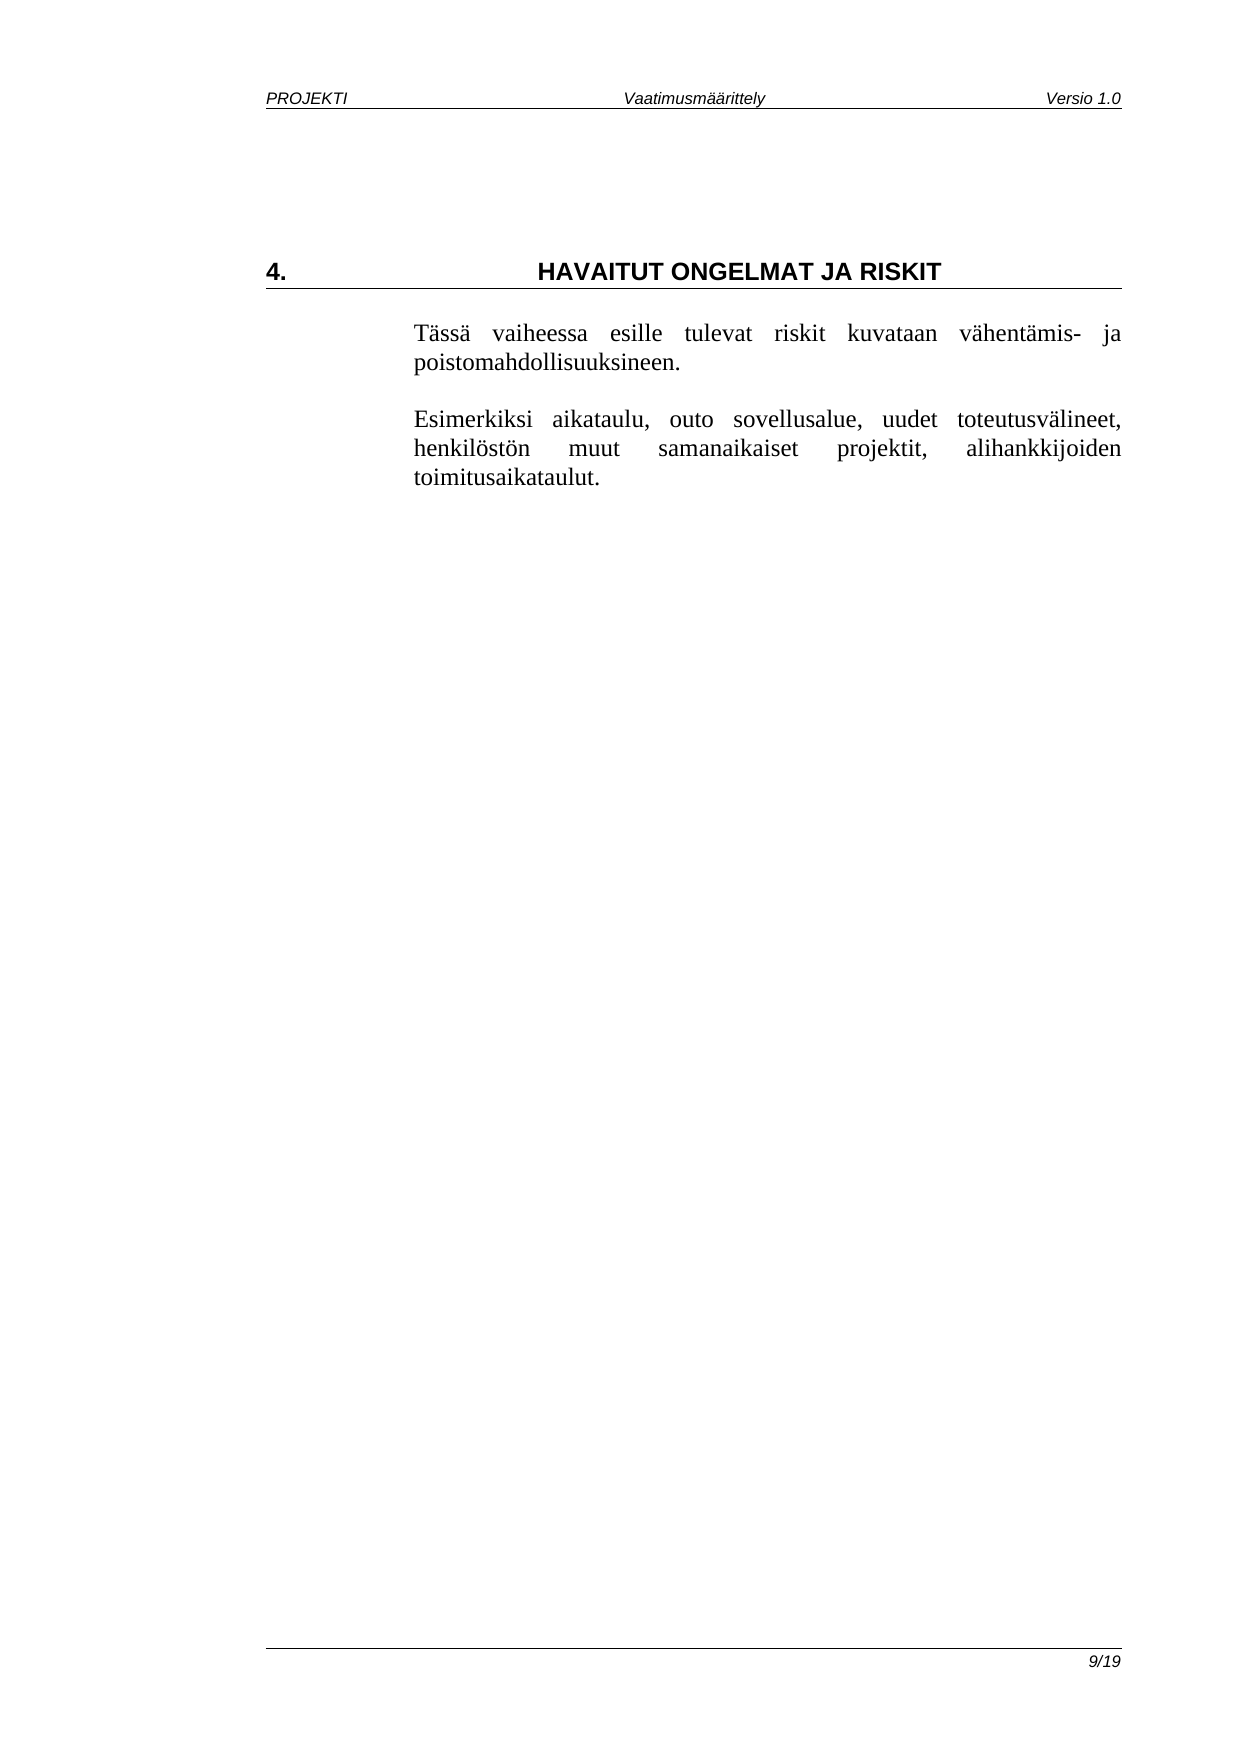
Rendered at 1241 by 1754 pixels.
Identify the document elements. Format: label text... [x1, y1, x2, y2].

subtitle HAVAITUT ONGELMAT JA RISKIT [266, 257, 1122, 288]
text Esimerkiksi aikataulu, outo sovellusalue, uudet toteutusvälineet, henkilöstön muut samanaikaiset projektit, alihankkijoiden toimitusaikataulut. [413, 404, 1122, 491]
text Tässä vaiheessa esille tulevat riskit kuvataan vähentämis- ja poistomahdollisuuksineen. [413, 318, 1122, 376]
